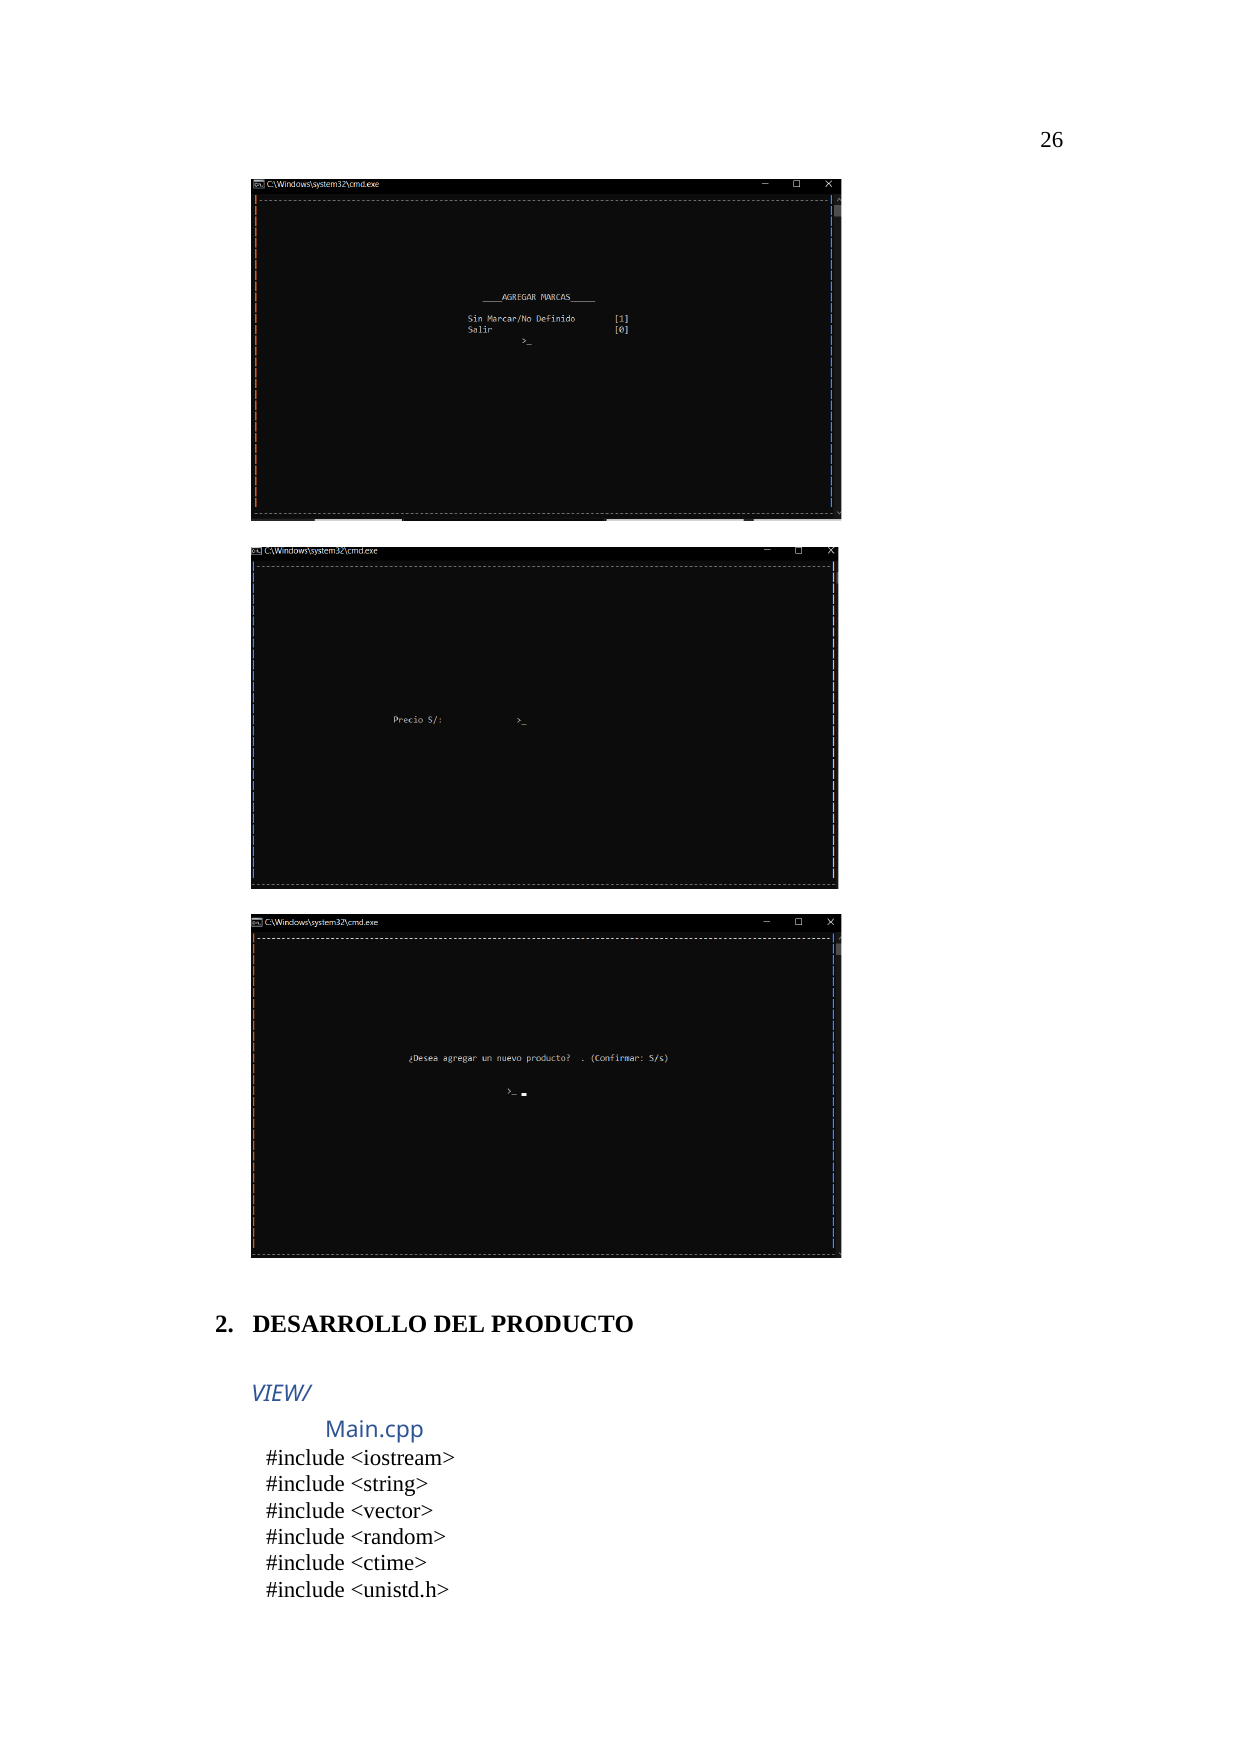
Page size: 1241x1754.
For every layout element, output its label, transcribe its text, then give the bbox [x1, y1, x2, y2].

subtitle VIEW/ [177, 1377, 1063, 1409]
picture [251, 547, 839, 889]
text #include <iostream> [177, 1444, 1063, 1470]
text #include <unistd.h> [177, 1576, 1063, 1602]
picture [251, 914, 842, 1258]
text #include <ctime> [177, 1549, 1063, 1576]
text #include <vector> [177, 1497, 1063, 1523]
subtitle Main.cpp [251, 1413, 1063, 1444]
subtitle DESARROLLO DEL PRODUCTO [215, 1309, 1063, 1338]
text #include <string> [177, 1470, 1063, 1497]
picture [251, 179, 842, 521]
text #include <random> [177, 1523, 1063, 1549]
